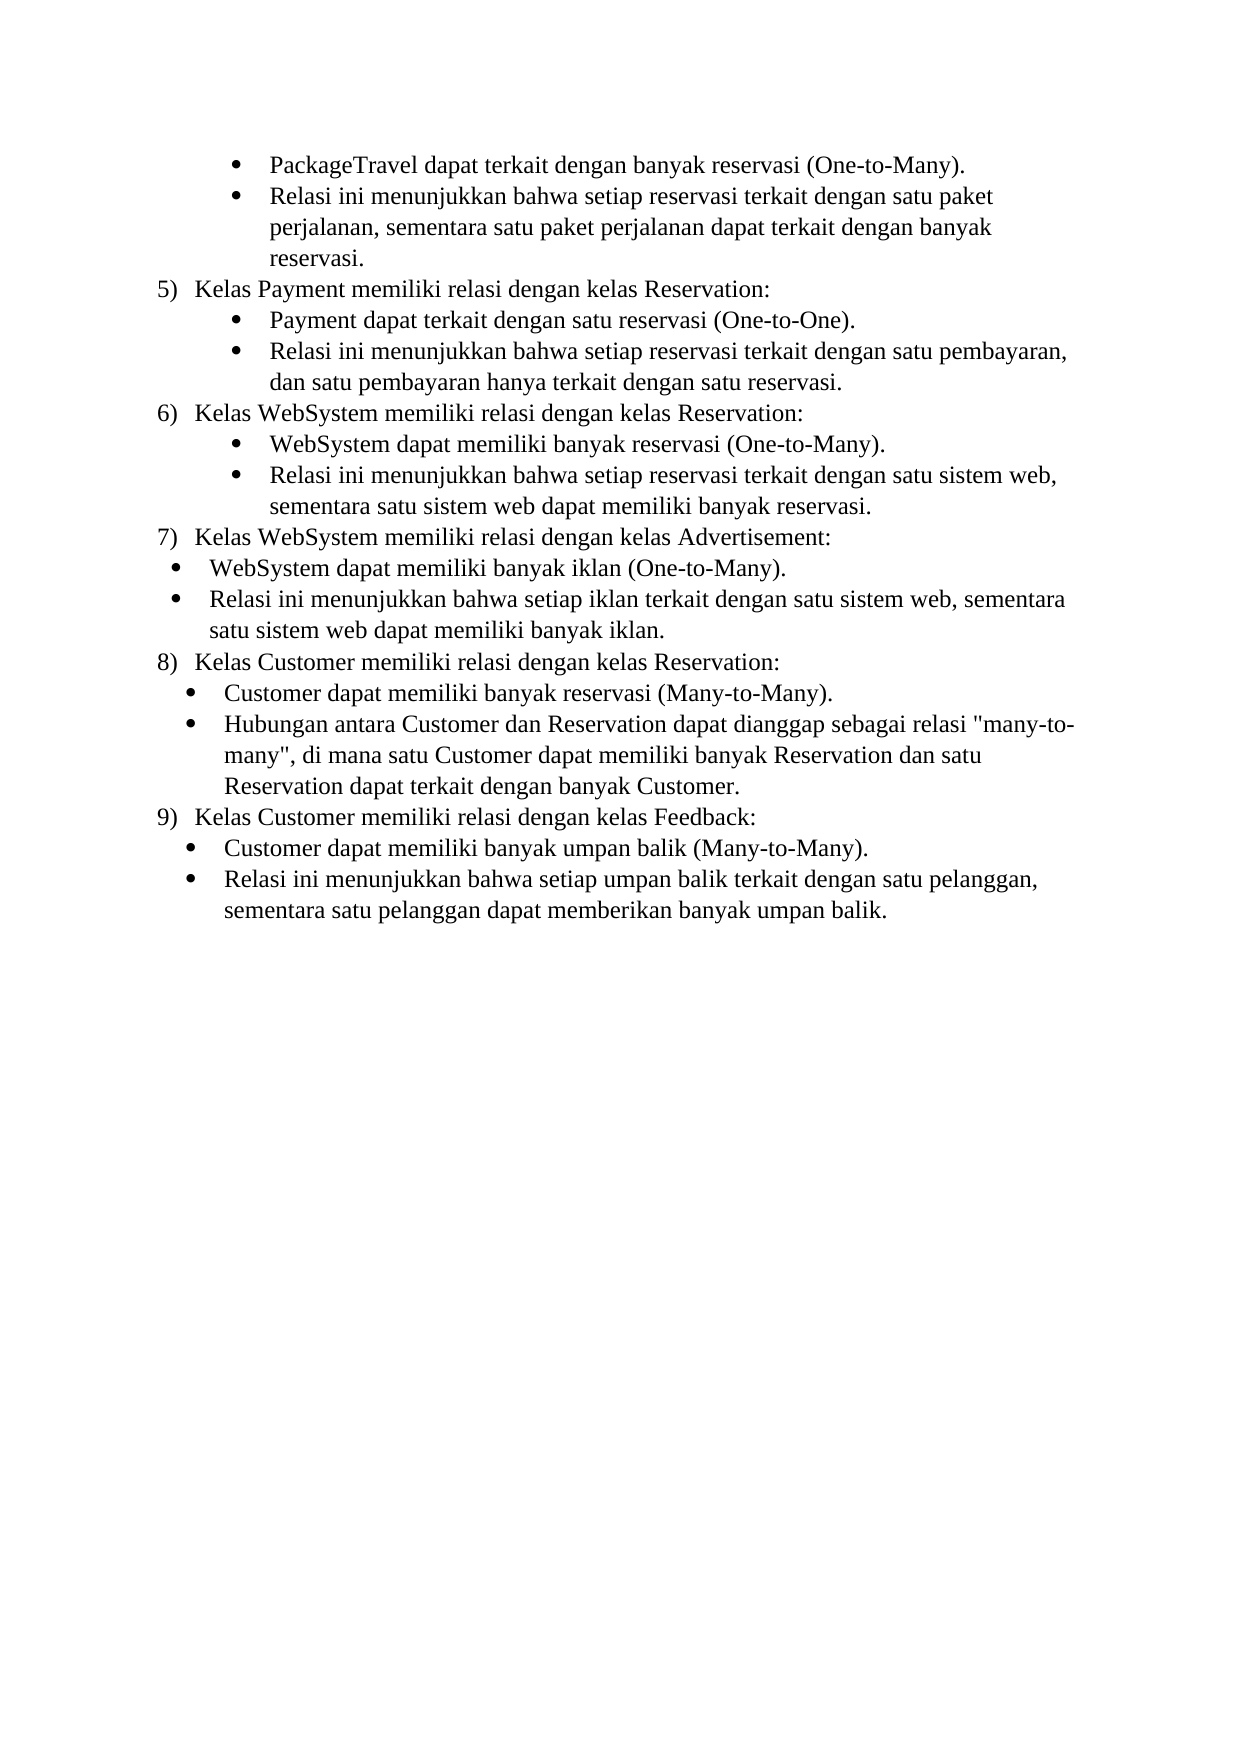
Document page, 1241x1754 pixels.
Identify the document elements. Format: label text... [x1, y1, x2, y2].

list Hubungan antara Customer dan Reservation dapat dianggap sebagai relasi "many-to-many", di mana satu Customer dapat memiliki banyak Reservation dan satu Reservation dapat terkait dengan banyak Customer. [186, 709, 1090, 799]
list Kelas WebSystem memiliki relasi dengan kelas Advertisement: [157, 522, 1090, 551]
list Customer dapat memiliki banyak umpan balik (Many-to-Many). [186, 833, 1090, 862]
list Relasi ini menunjukkan bahwa setiap iklan terkait dengan satu sistem web, sementara satu sistem web dapat memiliki banyak iklan. [172, 584, 1090, 644]
list Kelas Customer memiliki relasi dengan kelas Feedback: [157, 802, 1090, 831]
list Relasi ini menunjukkan bahwa setiap reservasi terkait dengan satu pembayaran, dan satu pembayaran hanya terkait dengan satu reservasi. [232, 336, 1090, 396]
list Payment dapat terkait dengan satu reservasi (One-to-One). [232, 305, 1090, 334]
list Relasi ini menunjukkan bahwa setiap umpan balik terkait dengan satu pelanggan, sementara satu pelanggan dapat memberikan banyak umpan balik. [186, 864, 1090, 924]
list PackageTravel dapat terkait dengan banyak reservasi (One-to-Many). [232, 150, 1090, 179]
list Kelas WebSystem memiliki relasi dengan kelas Reservation: [157, 398, 1090, 427]
list Kelas Customer memiliki relasi dengan kelas Reservation: [157, 647, 1090, 675]
list Customer dapat memiliki banyak reservasi (Many-to-Many). [186, 678, 1090, 706]
list Relasi ini menunjukkan bahwa setiap reservasi terkait dengan satu paket perjalanan, sementara satu paket perjalanan dapat terkait dengan banyak reservasi. [232, 181, 1090, 272]
list Kelas Payment memiliki relasi dengan kelas Reservation: [157, 274, 1090, 303]
list Relasi ini menunjukkan bahwa setiap reservasi terkait dengan satu sistem web, sementara satu sistem web dapat memiliki banyak reservasi. [232, 460, 1090, 520]
list WebSystem dapat memiliki banyak iklan (One-to-Many). [172, 553, 1090, 582]
list WebSystem dapat memiliki banyak reservasi (One-to-Many). [232, 429, 1090, 458]
